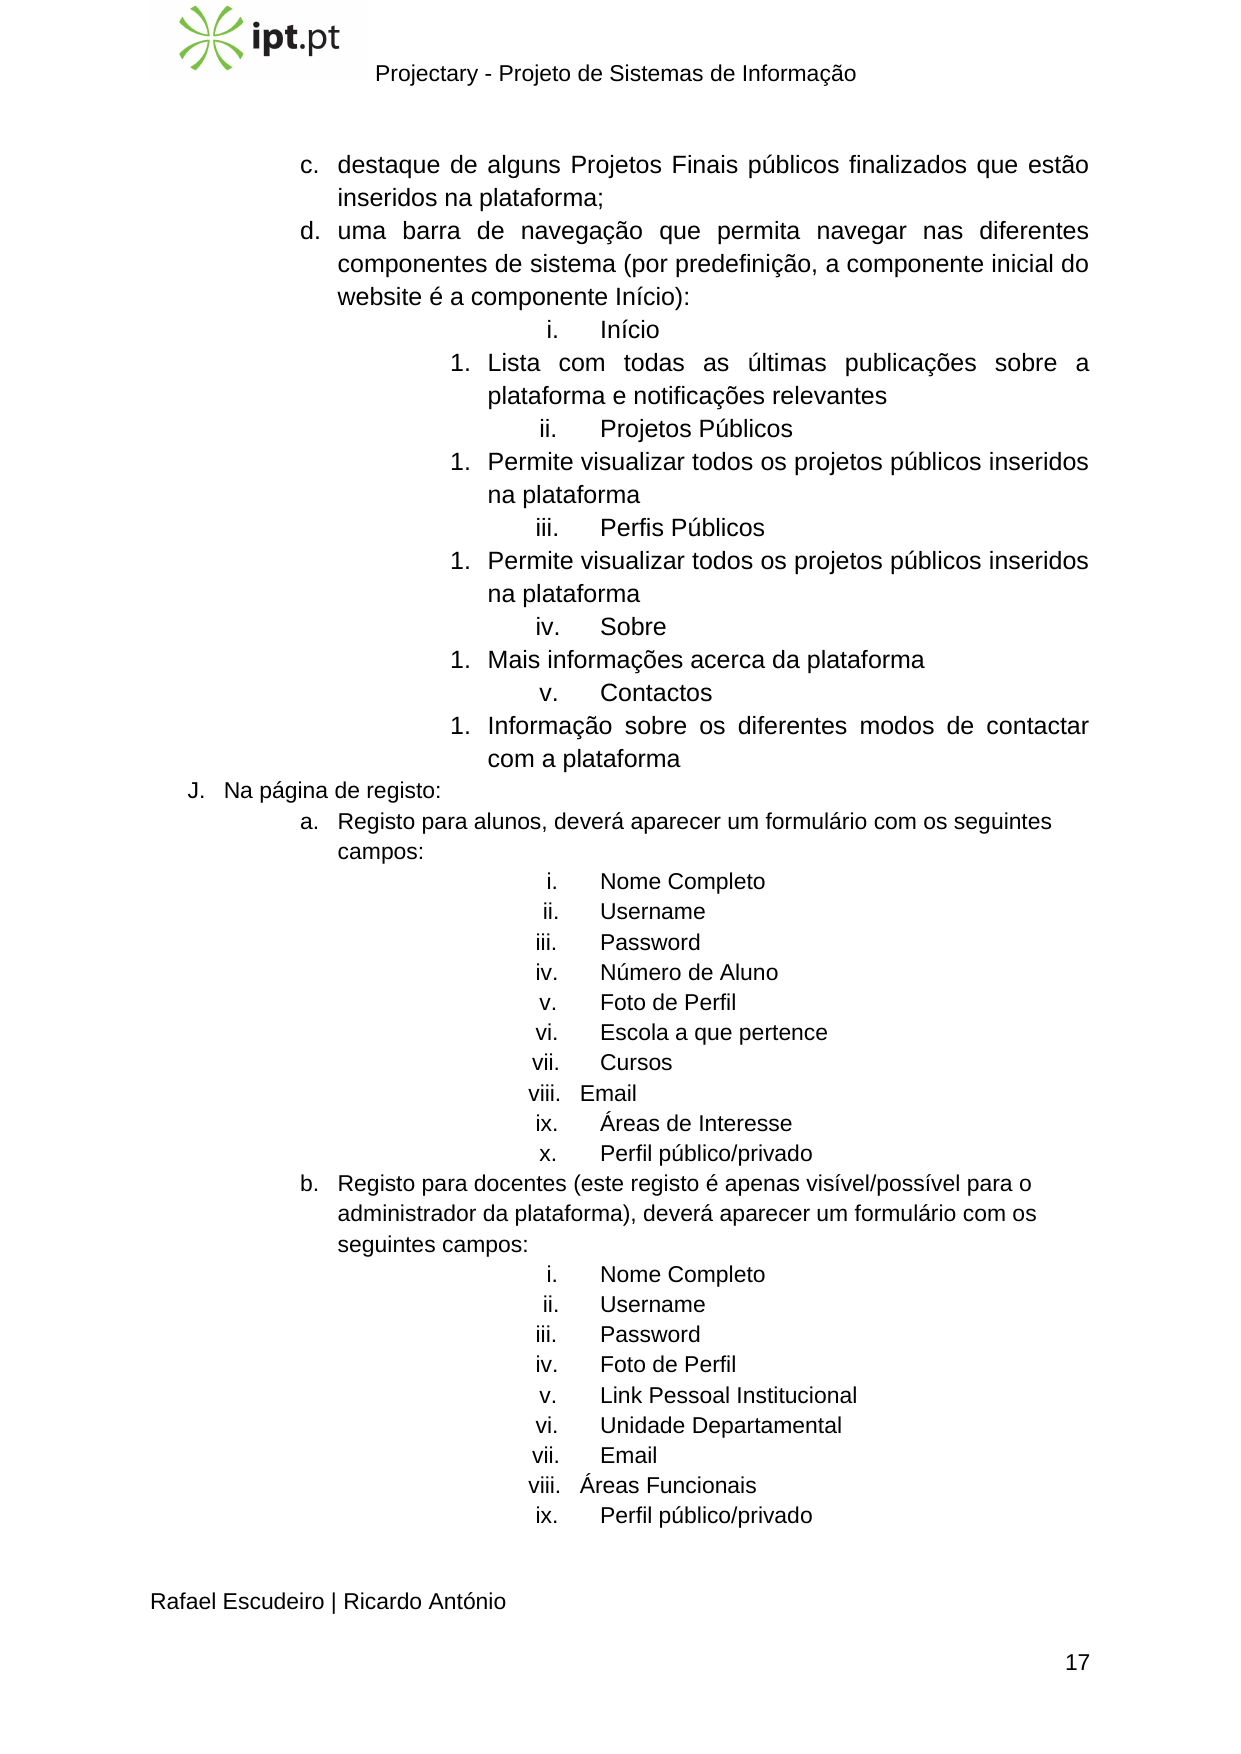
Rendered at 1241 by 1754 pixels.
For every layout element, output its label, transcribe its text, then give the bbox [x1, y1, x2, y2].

text ix. Perfil público/privado [375, 1502, 1090, 1529]
text iv. Número de Aluno [375, 959, 1090, 985]
text 1. Lista com todas as últimas publicações sobre a plataforma e notificações relevantes [450, 348, 1090, 410]
text vi. Unidade Departamental [375, 1412, 1090, 1438]
text v. Contactos [375, 678, 1090, 707]
picture [150, 0, 368, 82]
text iii. Password [375, 1321, 1090, 1347]
text iv. Sobre [375, 612, 1090, 641]
text b. Registo para docentes (este registo é apenas visível/possível para o administrador da plataforma), deverá aparecer um formulário com os seguintes campos: [300, 1170, 1090, 1257]
text ii. Username [375, 898, 1090, 924]
text v. Link Pessoal Institucional [375, 1382, 1090, 1408]
text 1. Permite visualizar todos os projetos públicos inseridos na plataforma [450, 447, 1090, 509]
text iii. Password [375, 928, 1090, 955]
text viii. Áreas Funcionais [375, 1472, 1090, 1498]
text 1. Permite visualizar todos os projetos públicos inseridos na plataforma [450, 546, 1090, 608]
text x. Perfil público/privado [375, 1140, 1090, 1166]
text iii. Perfis Públicos [375, 513, 1090, 542]
text 1. Mais informações acerca da plataforma [450, 645, 1090, 674]
text i. Nome Completo [375, 1261, 1090, 1287]
text J. Na página de registo: [187, 777, 1090, 804]
text ii. Projetos Públicos [375, 414, 1090, 443]
text ii. Username [375, 1291, 1090, 1317]
text 1. Informação sobre os diferentes modos de contactar com a plataforma [450, 711, 1090, 773]
text c. destaque de alguns Projetos Finais públicos finalizados que estão inseridos na plataforma; [300, 150, 1090, 212]
text vi. Escola a que pertence [375, 1019, 1090, 1045]
text v. Foto de Perfil [375, 989, 1090, 1015]
text i. Nome Completo [375, 868, 1090, 894]
text ix. Áreas de Interesse [375, 1110, 1090, 1136]
text a. Registo para alunos, deverá aparecer um formulário com os seguintes campos: [300, 808, 1090, 864]
text vii. Cursos [375, 1049, 1090, 1076]
text vii. Email [375, 1442, 1090, 1468]
text viii. Email [375, 1079, 1090, 1106]
text i. Início [375, 315, 1090, 344]
text iv. Foto de Perfil [375, 1351, 1090, 1378]
text d. uma barra de navegação que permita navegar nas diferentes componentes de sistema (por predefinição, a componente inicial do website é a componente Início): [300, 216, 1090, 311]
